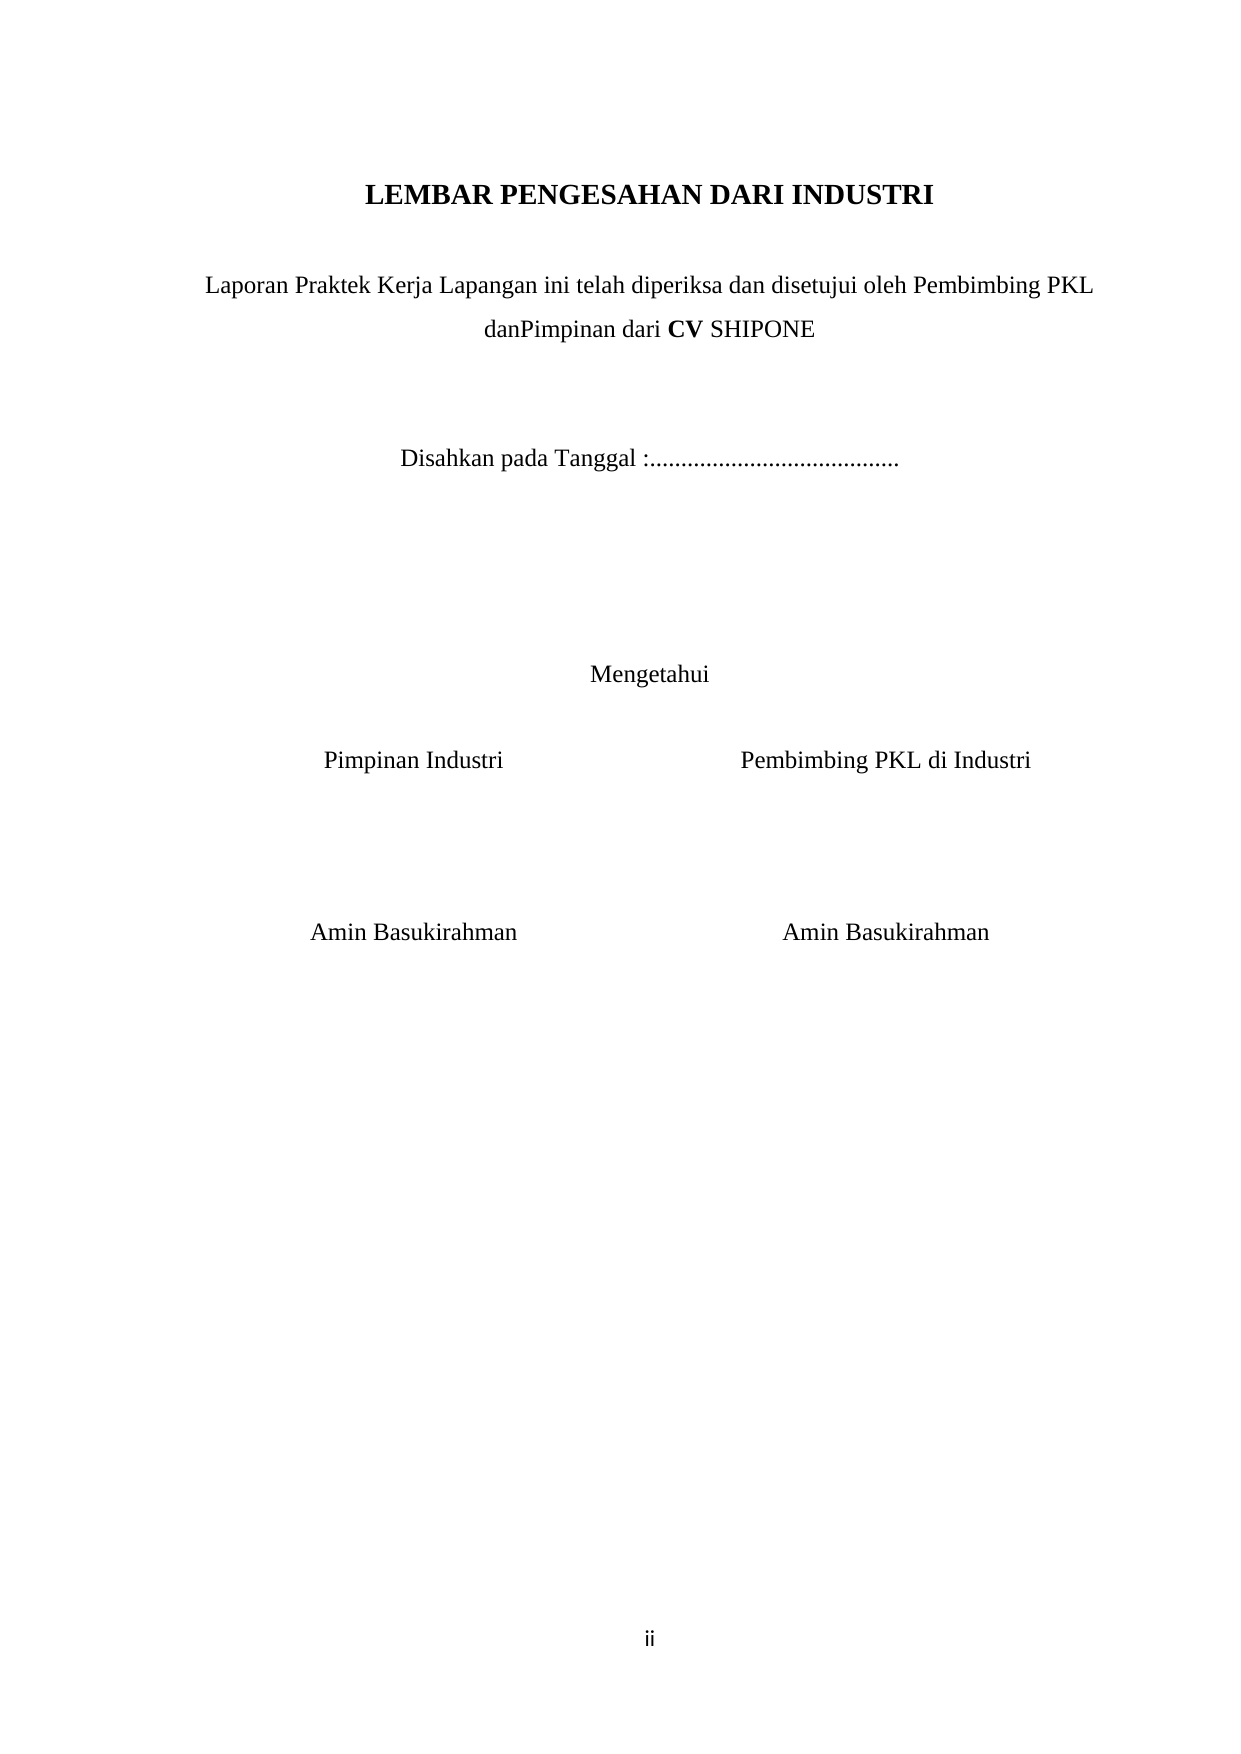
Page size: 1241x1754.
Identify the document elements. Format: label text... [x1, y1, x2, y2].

text Laporan Praktek Kerja Lapangan ini telah diperiksa dan disetujui oleh Pembimbing PKL danPimpinan dari CV SHIPONE [177, 271, 1122, 342]
table_header Pembimbing PKL di Industri Amin Basukirahman [650, 745, 1122, 959]
table_header Pimpinan Industri Amin Basukirahman [177, 745, 650, 959]
text LEMBAR PENGESAHAN DARI INDUSTRI [177, 177, 1122, 211]
text Mengetahui [177, 659, 1122, 687]
text Disahkan pada Tanggal :........................................ [177, 443, 1122, 472]
